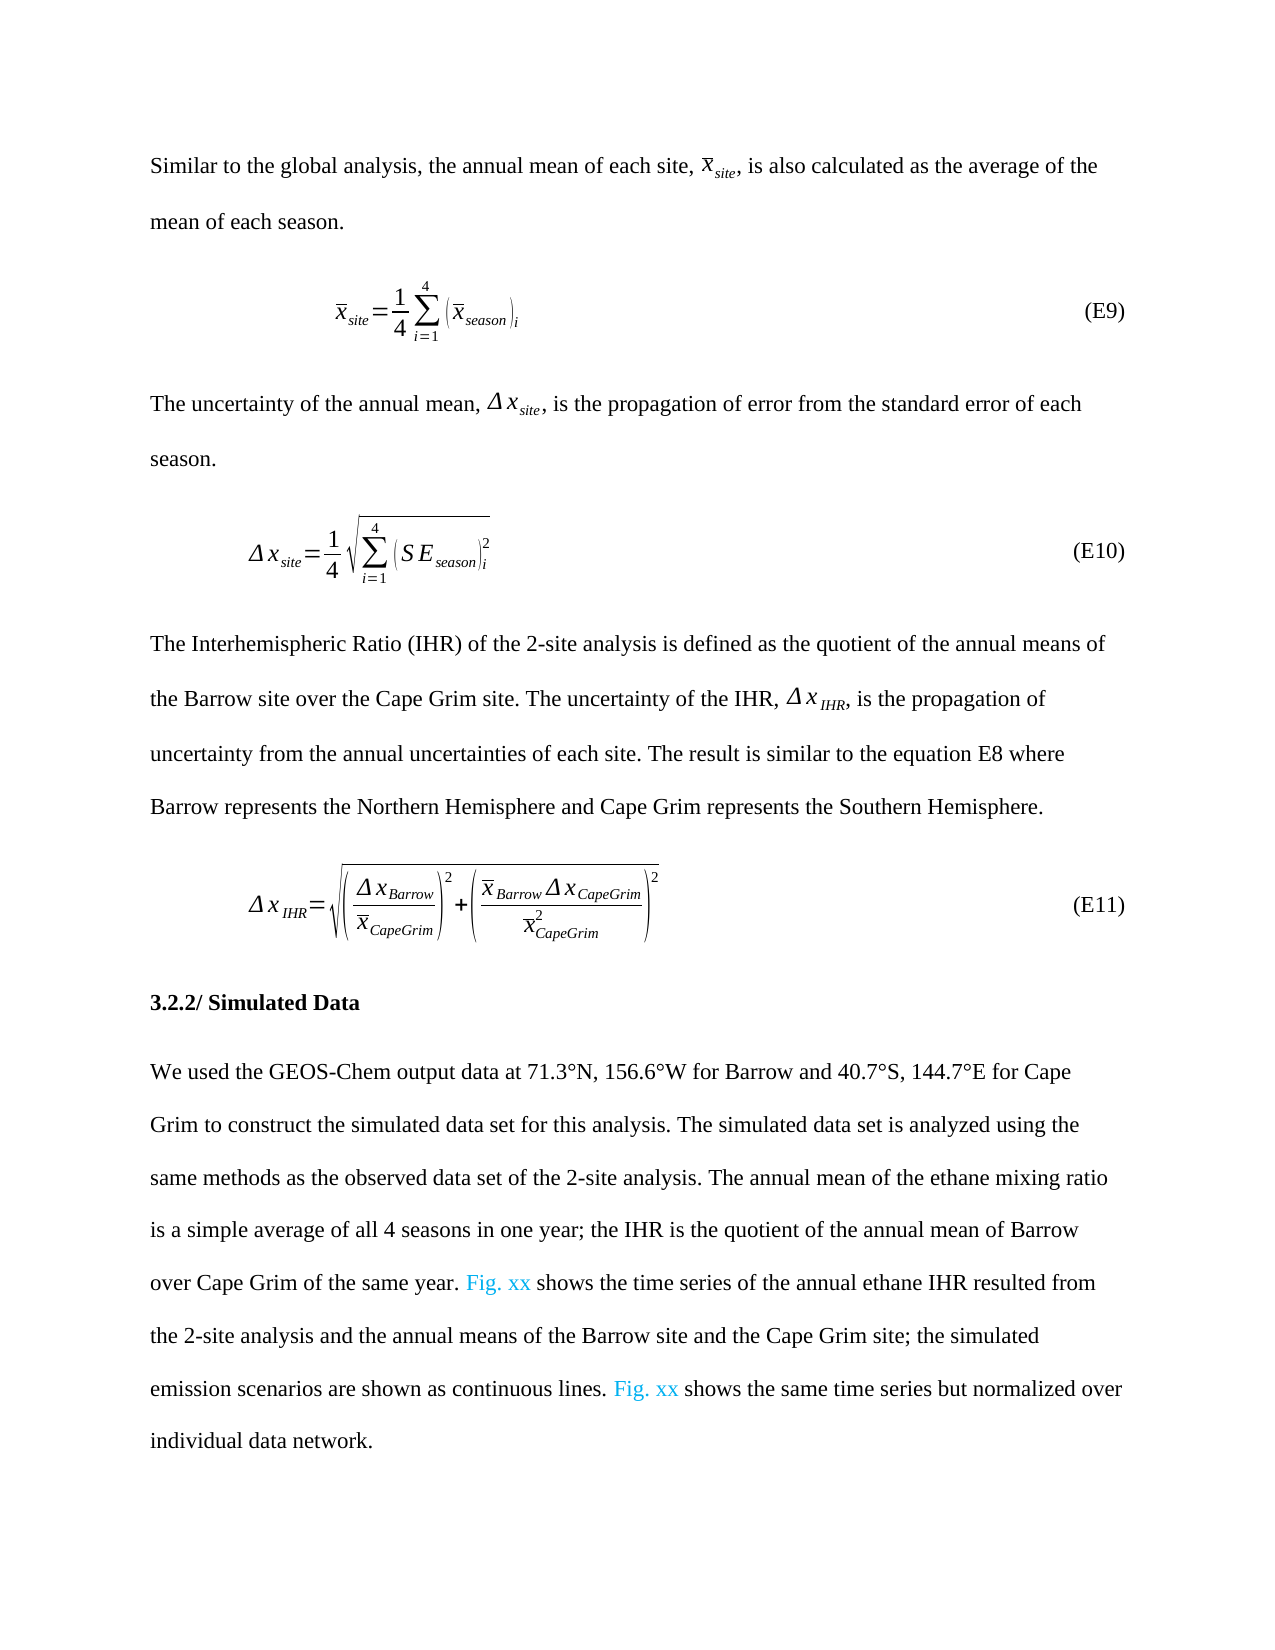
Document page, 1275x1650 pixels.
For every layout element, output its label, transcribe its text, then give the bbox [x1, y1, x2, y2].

text (E10) [150, 514, 1125, 587]
text (E9) [150, 277, 1125, 344]
text The Interhemispheric Ratio (IHR) of the 2-site analysis is defined as the quotient of the annual means of the Barrow site over the Cape Grim site. The uncertainty of the IHR, , is the propagation of uncertainty from the annual uncertainties of each site. The result is similar to the equation E8 where Barrow represents the Northern Hemisphere and Cape Grim represents the Southern Hemisphere. [150, 630, 1125, 819]
text (E11) [150, 862, 1125, 946]
text The uncertainty of the annual mean, , is the propagation of error from the standard error of each season. [150, 387, 1125, 471]
text Similar to the global analysis, the annual mean of each site, , is also calculated as the average of the mean of each season. [150, 150, 1125, 234]
text 3.2.2/ Simulated Data [150, 989, 1125, 1015]
